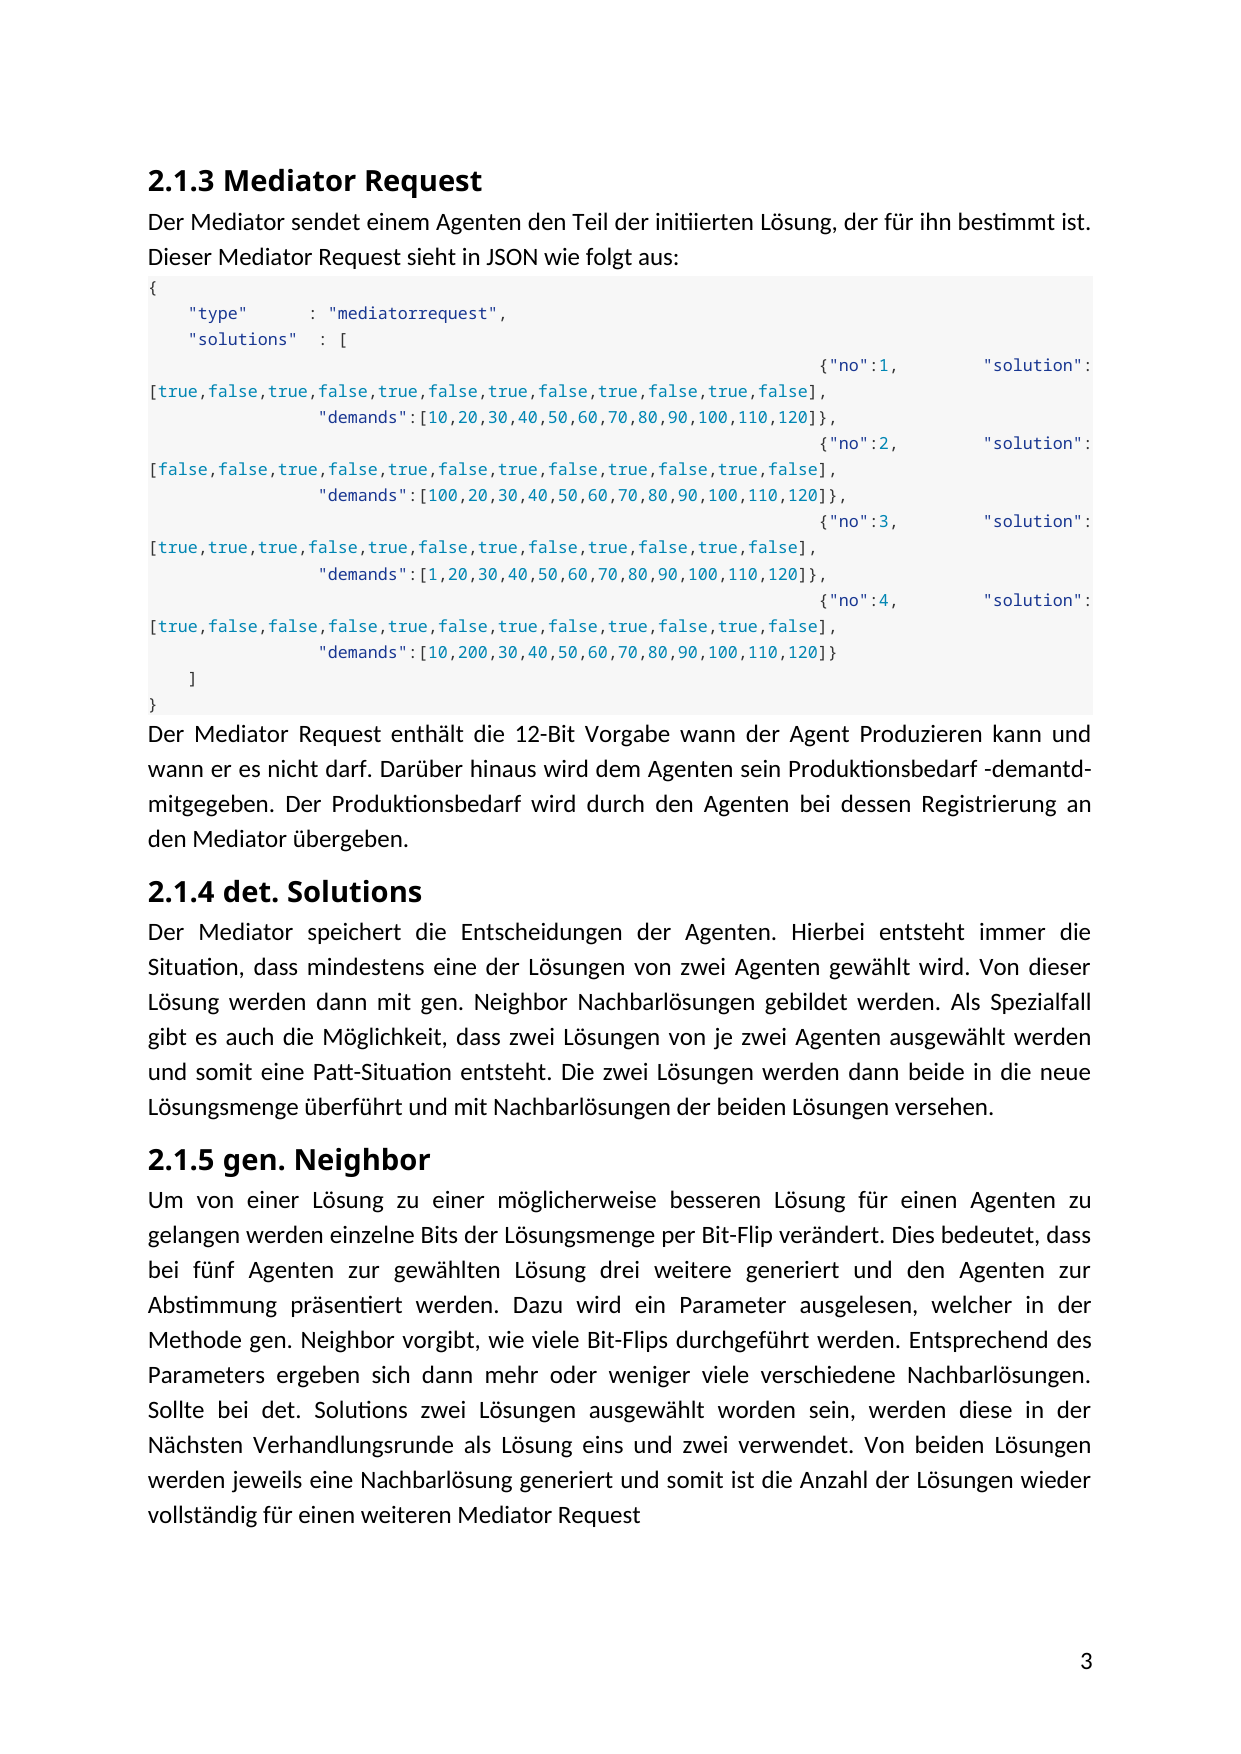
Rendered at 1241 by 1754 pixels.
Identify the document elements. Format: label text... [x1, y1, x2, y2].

picture [178, 462, 183, 473]
picture [458, 462, 463, 473]
text {"no":4, "solution":[true,false,false,false,true,false,true,false,true,false,true,false], [148, 588, 1093, 637]
text Um von einer Lösung zu einer möglicherweise besseren Lösung für einen Agenten zu gelangen werden einzelne Bits der Lösungsmenge per Bit-Flip verändert. Dies bedeutet, dass bei fünf Agenten zur gewählten Lösung drei weitere generiert und den Agenten zur Abstimmung präsentiert werden. Dazu wird ein Parameter ausgelesen, welcher in der Methode gen. Neighbor vorgibt, wie viele Bit-Flips durchgeführt werden. Entsprechend des Parameters ergeben sich dann mehr oder weniger viele verschiedene Nachbarlösungen. Sollte bei det. Solutions zwei Lösungen ausgewählt worden sein, werden diese in der Nächsten Verhandlungsrunde als Lösung eins und zwei verwendet. Von beiden Lösungen werden jeweils eine Nachbarlösung generiert und somit ist die Anzahl der Lösungen wieder vollständig für einen weiteren Mediator Request [148, 1185, 1093, 1530]
picture [658, 540, 663, 551]
picture [328, 540, 333, 551]
picture [548, 540, 553, 551]
picture [788, 619, 793, 630]
picture [668, 384, 673, 395]
picture [458, 619, 463, 630]
text Der Mediator speichert die Entscheidungen der Agenten. Hierbei entsteht immer die Situation, dass mindestens eine der Lösungen von zwei Agenten gewählt wird. Von dieser Lösung werden dann mit gen. Neighbor Nachbarlösungen gebildet werden. Als Spezialfall gibt es auch die Möglichkeit, dass zwei Lösungen von je zwei Agenten ausgewählt werden und somit eine Patt-Situation entsteht. Die zwei Lösungen werden dann beide in die neue Lösungsmenge überführt und mit Nachbarlösungen der beiden Lösungen versehen. [148, 917, 1093, 1122]
picture [238, 462, 243, 473]
subtitle Mediator Request [148, 160, 1093, 200]
picture [348, 619, 353, 630]
picture [558, 384, 563, 395]
picture [788, 462, 793, 473]
picture [568, 462, 573, 473]
text "demands":[1,20,30,40,50,60,70,80,90,100,110,120]}, [148, 562, 1093, 585]
text } [148, 692, 1093, 715]
picture [678, 462, 683, 473]
picture [768, 540, 773, 551]
picture [338, 384, 343, 395]
picture [568, 619, 573, 630]
text "demands":[10,20,30,40,50,60,70,80,90,100,110,120]}, [148, 406, 1093, 429]
picture [678, 619, 683, 630]
text Der Mediator sendet einem Agenten den Teil der initiierten Lösung, der für ihn bestimmt ist. Dieser Mediator Request sieht in JSON wie folgt aus: [148, 206, 1093, 271]
subtitle det. Solutions [148, 871, 1093, 911]
text Der Mediator Request enthält die 12-Bit Vorgabe wann der Agent Produzieren kann und wann er es nicht darf. Darüber hinaus wird dem Agenten sein Produktionsbedarf -demantd- mitgegeben. Der Produktionsbedarf wird durch den Agenten bei dessen Registrierung an den Mediator übergeben. [148, 718, 1093, 854]
text "demands":[100,20,30,40,50,60,70,80,90,100,110,120]}, [148, 484, 1093, 507]
subtitle gen. Neighbor [148, 1139, 1093, 1179]
text "demands":[10,200,30,40,50,60,70,80,90,100,110,120]} [148, 640, 1093, 663]
text {"no":3, "solution":[true,true,true,false,true,false,true,false,true,false,true,false], [148, 510, 1093, 559]
picture [438, 540, 443, 551]
text {"no":2, "solution":[false,false,true,false,true,false,true,false,true,false,true,false], [148, 432, 1093, 481]
picture [228, 619, 233, 630]
text {"no":1, "solution":[true,false,true,false,true,false,true,false,true,false,true,false], [148, 354, 1093, 403]
picture [228, 384, 233, 395]
picture [778, 384, 783, 395]
text ] [148, 666, 1093, 689]
picture [448, 384, 453, 395]
text "type" : "mediatorrequest", [148, 302, 1093, 324]
picture [288, 619, 293, 630]
text "solutions" : [ [148, 328, 1093, 351]
picture [348, 462, 353, 473]
text { [148, 276, 1093, 298]
